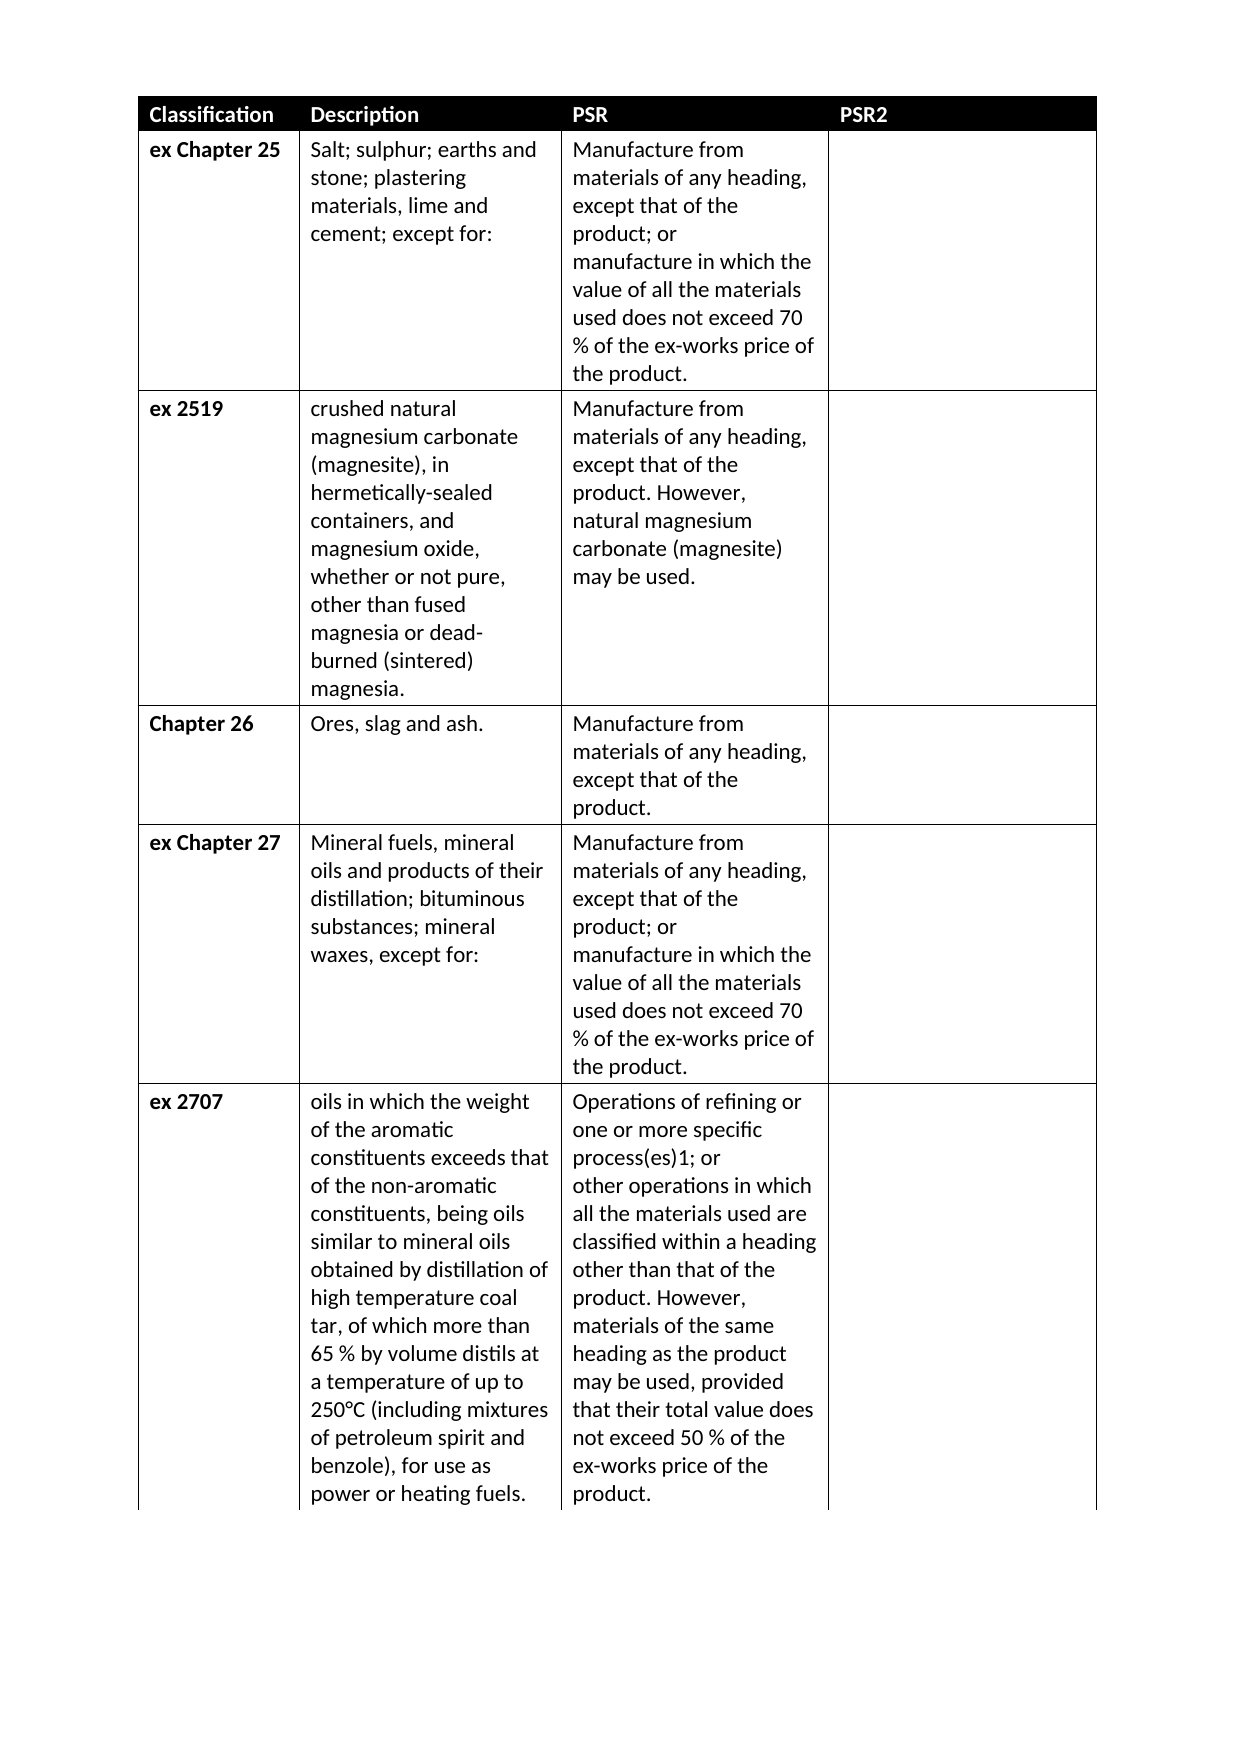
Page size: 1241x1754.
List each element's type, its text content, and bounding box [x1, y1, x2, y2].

table_cell Mineral fuels, mineral oils and products of their distillation; bituminous substances; mineral waxes, except for: [300, 825, 561, 1083]
table_cell Manufacture from materials of any heading, except that of the product. However, natural magnesium carbonate (magnesite) may be used. [562, 391, 828, 705]
table_cell crushed natural magnesium carbonate (magnesite), in hermetically-sealed containers, and magnesium oxide, whether or not pure, other than fused magnesia or dead-burned (sintered) magnesia. [300, 391, 561, 705]
table_cell [829, 825, 1096, 1083]
table_cell Manufacture from materials of any heading, except that of the product; or manufacture in which the value of all the materials used does not exceed 70 % of the ex-works price of the product. [562, 131, 828, 390]
table_header Classification [139, 97, 299, 131]
table_cell Operations of refining or one or more specific process(es)1; or other operations in which all the materials used are classified within a heading other than that of the product. However, materials of the same heading as the product may be used, provided that their total value does not exceed 50 % of the ex-works price of the product. [562, 1084, 828, 1510]
table_cell [829, 706, 1096, 824]
table_cell ex 2707 [139, 1084, 299, 1510]
table_cell Chapter 26 [139, 706, 299, 824]
table_cell Salt; sulphur; earths and stone; plastering materials, lime and cement; except for: [300, 131, 561, 390]
table_cell ex Chapter 27 [139, 825, 299, 1083]
table_header Description [300, 97, 561, 131]
table_cell oils in which the weight of the aromatic constituents exceeds that of the non-aromatic constituents, being oils similar to mineral oils obtained by distillation of high temperature coal tar, of which more than 65 % by volume distils at a temperature of up to 250°C (including mixtures of petroleum spirit and benzole), for use as power or heating fuels. [300, 1084, 561, 1510]
table_header PSR [562, 97, 828, 131]
table_cell Manufacture from materials of any heading, except that of the product; or manufacture in which the value of all the materials used does not exceed 70 % of the ex-works price of the product. [562, 825, 828, 1083]
table_cell [829, 1084, 1096, 1510]
table_cell Manufacture from materials of any heading, except that of the product. [562, 706, 828, 824]
table_cell Ores, slag and ash. [300, 706, 561, 824]
table_header PSR2 [829, 97, 1096, 131]
table_cell [829, 131, 1096, 390]
table_cell [829, 391, 1096, 705]
table_cell ex 2519 [139, 391, 299, 705]
table_cell ex Chapter 25 [139, 131, 299, 390]
